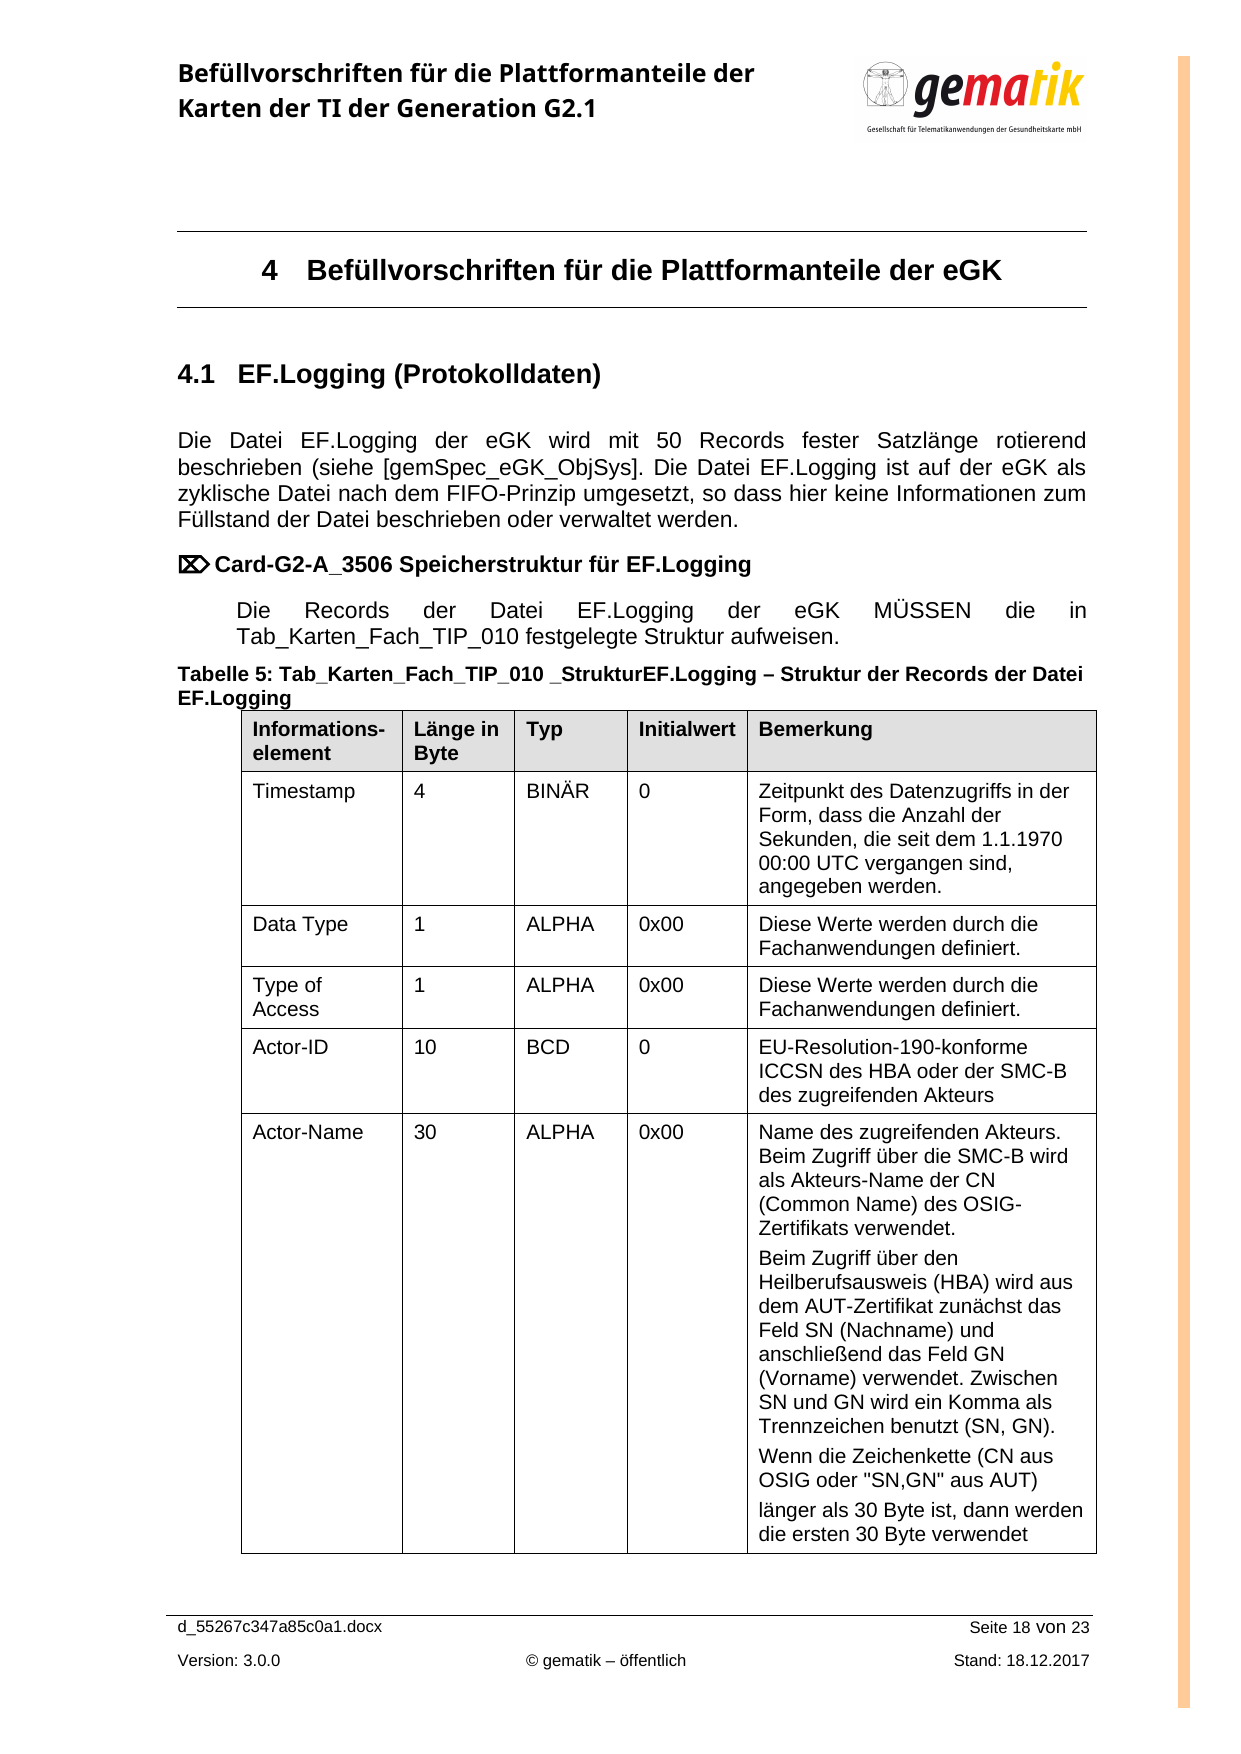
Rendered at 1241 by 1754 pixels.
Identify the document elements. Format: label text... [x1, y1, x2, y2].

table_cell 0x00 [628, 906, 747, 966]
picture [854, 56, 1087, 143]
table_cell EU-Resolution-190-konforme ICCSN des HBA oder der SMC-B des zugreifenden Akteurs [748, 1029, 1096, 1113]
table_cell 10 [403, 1029, 514, 1113]
subtitle Befüllvorschriften für die Plattformanteile der eGK [177, 232, 1087, 307]
table_cell Actor-ID [242, 1029, 402, 1113]
table_cell 1 [403, 906, 514, 966]
table_cell 4 [403, 772, 514, 904]
table_header Bemerkung [748, 711, 1096, 771]
subtitle EF.Logging (Protokolldaten) [177, 358, 1087, 390]
table_header Typ [515, 711, 627, 771]
table_cell Data Type [242, 906, 402, 966]
table_cell BINÄR [515, 772, 627, 904]
table_cell ALPHA [515, 1114, 627, 1552]
table_cell 0x00 [628, 1114, 747, 1552]
table_cell Type of Access [242, 967, 402, 1027]
table_cell ALPHA [515, 906, 627, 966]
table_cell Timestamp [242, 772, 402, 904]
table_cell BCD [515, 1029, 627, 1113]
table_cell Diese Werte werden durch die Fachanwendungen definiert. [748, 906, 1096, 966]
text Card-G2-A_3506 Speicherstruktur für EF.Logging [177, 551, 1087, 578]
table_header Informations-element [242, 711, 402, 771]
table_cell 0 [628, 1029, 747, 1113]
table_header Länge in Byte [403, 711, 514, 771]
text Tabelle 5: Tab_Karten_Fach_TIP_010 _StrukturEF.Logging – Struktur der Records der Datei EF.Logging [177, 662, 1087, 710]
table_cell Diese Werte werden durch die Fachanwendungen definiert. [748, 967, 1096, 1027]
text Die Datei EF.Logging der eGK wird mit 50 Records fester Satzlänge rotierend beschrieben (siehe [gemSpec_eGK_ObjSys]. Die Datei EF.Logging ist auf der eGK als zyklische Datei nach dem FIFO-Prinzip umgesetzt, so dass hier keine Informationen zum Füllstand der Datei beschrieben oder verwaltet werden. [177, 427, 1087, 533]
text Die Records der Datei EF.Logging der eGK MÜSSEN die in Tab_Karten_Fach_TIP_010 festgelegte Struktur aufweisen. [236, 597, 1087, 649]
table_header Initialwert [628, 711, 747, 771]
table_cell 0 [628, 772, 747, 904]
table_cell 1 [403, 967, 514, 1027]
table_cell 30 [403, 1114, 514, 1552]
table_cell Zeitpunkt des Datenzugriffs in der Form, dass die Anzahl der Sekunden, die seit dem 1.1.1970 00:00 UTC vergangen sind, angegeben werden. [748, 772, 1096, 904]
table_cell Actor-Name [242, 1114, 402, 1552]
table_cell 0x00 [628, 967, 747, 1027]
table_cell ALPHA [515, 967, 627, 1027]
